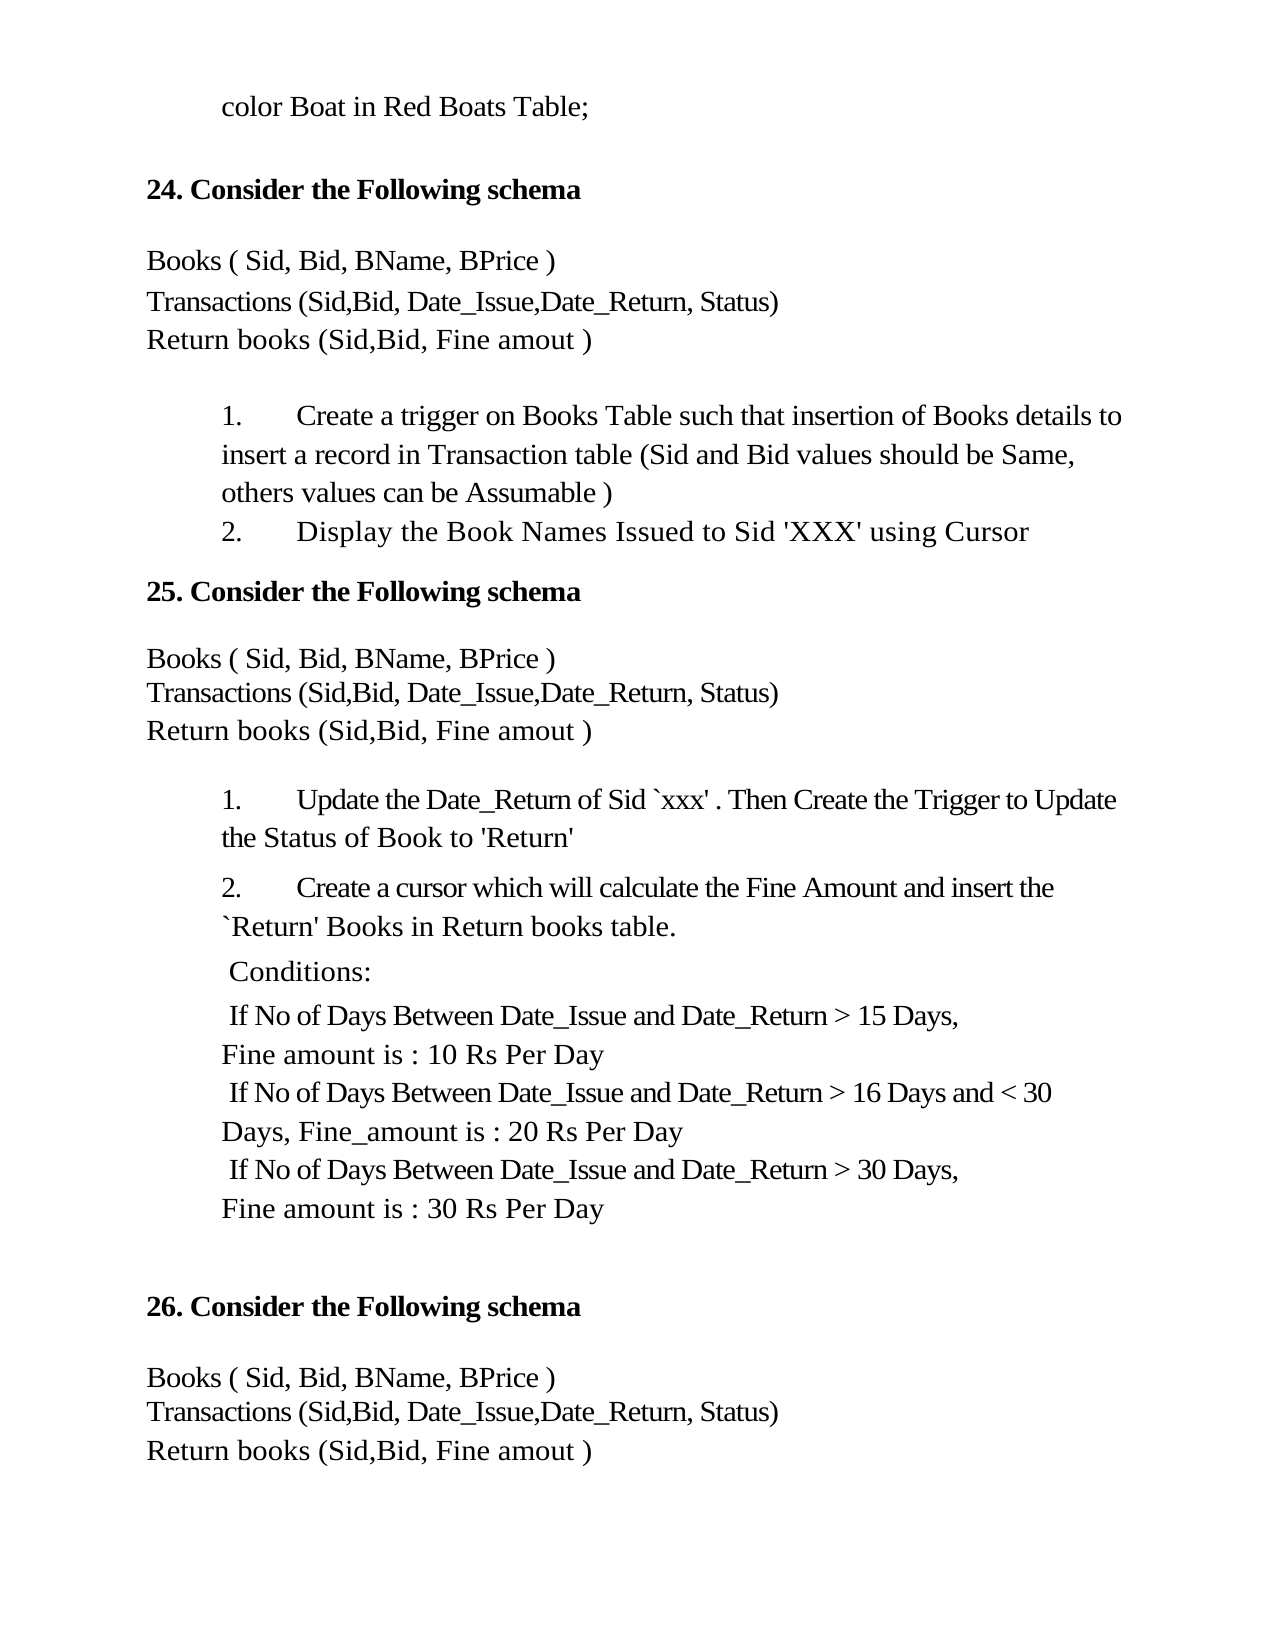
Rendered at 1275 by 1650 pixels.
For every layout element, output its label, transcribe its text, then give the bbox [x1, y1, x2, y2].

list Create a cursor which will calculate the Fine Amount and insert the `Return' Books in Return books table. [221, 870, 1129, 942]
text Transactions (Sid,Bid, Date_Issue,Date_Return, Status) Return books (Sid,Bid, Fine amout ) [146, 284, 807, 356]
text Conditions: [229, 958, 1129, 987]
text Books ( Sid, Bid, BName, BPrice ) [146, 641, 1129, 675]
text 26. Consider the Following schema [146, 1289, 1129, 1323]
text color Boat in Red Boats Table; [221, 89, 1129, 123]
text Books ( Sid, Bid, BName, BPrice ) [146, 243, 1129, 276]
list Update the Date_Return of Sid `xxx' . Then Create the Trigger to Update the Status of Book to 'Return' [221, 782, 1129, 854]
text If No of Days Between Date_Issue and Date_Return > 30 Days, Fine amount is : 30 Rs Per Day [221, 1152, 987, 1224]
text Transactions (Sid,Bid, Date_Issue,Date_Return, Status) Return books (Sid,Bid, Fine amout ) [146, 675, 807, 747]
text Books ( Sid, Bid, BName, BPrice ) [146, 1361, 1129, 1394]
text 24. Consider the Following schema [146, 172, 1129, 205]
text If No of Days Between Date_Issue and Date_Return > 15 Days, Fine amount is : 10 Rs Per Day [221, 998, 987, 1070]
text Transactions (Sid,Bid, Date_Issue,Date_Return, Status) Return books (Sid,Bid, Fine amout ) [146, 1394, 807, 1466]
text If No of Days Between Date_Issue and Date_Return > 16 Days and < 30 Days, Fine_amount is : 20 Rs Per Day [221, 1075, 1092, 1147]
text 25. Consider the Following schema [146, 574, 1129, 607]
list Display the Book Names Issued to Sid 'XXX' using Cursor [221, 514, 1129, 548]
list Create a trigger on Books Table such that insertion of Books details to insert a record in Transaction table (Sid and Bid values should be Same, others values can be Assumable ) [221, 398, 1129, 509]
